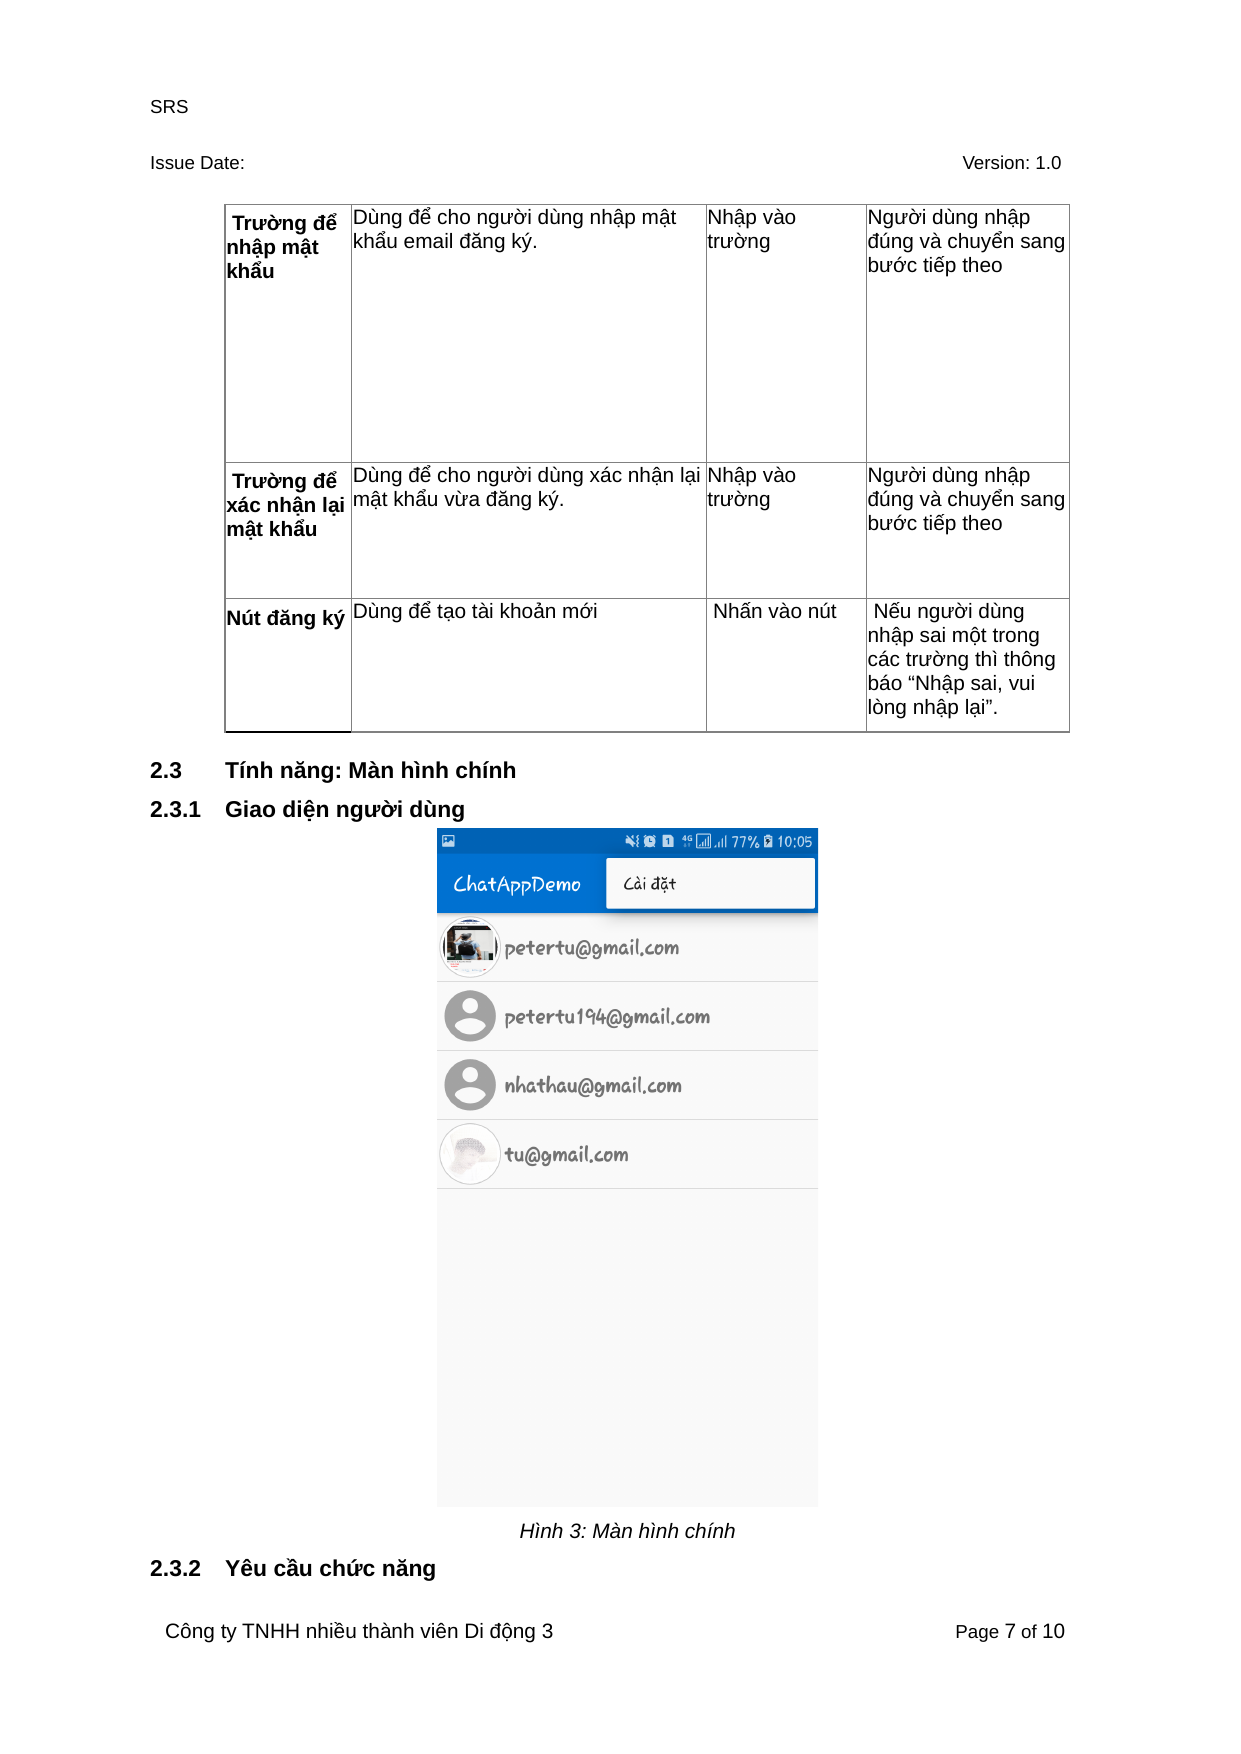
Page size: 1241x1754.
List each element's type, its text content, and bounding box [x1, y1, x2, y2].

text Hình 3: Màn hình chính [165, 1519, 1090, 1543]
table_cell Dùng để cho người dùng xác nhận lại mật khẩu vừa đăng ký. [352, 463, 706, 598]
table_cell Nút đăng ký [226, 599, 351, 731]
table_cell Dùng để tạo tài khoản mới [352, 599, 706, 731]
table_header Người dùng nhập đúng và chuyển sang bước tiếp theo [867, 205, 1069, 462]
table_header Trường để nhập mật khẩu [226, 205, 351, 462]
table_header Nhập vào trường [707, 205, 866, 462]
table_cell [867, 463, 1069, 598]
table_cell Nhấn vào nút [707, 599, 866, 731]
table_cell Nhập vào trường [707, 463, 866, 598]
table_cell Trường để xác nhận lại mật khẩu [226, 463, 351, 598]
picture [437, 828, 819, 1507]
subtitle Yêu cầu chức năng [150, 1555, 1090, 1582]
subtitle Tính năng: Màn hình chính [150, 757, 1090, 783]
table_header Dùng để cho người dùng nhập mật khẩu email đăng ký. [352, 205, 706, 462]
subtitle Giao diện người dùng [150, 796, 1090, 822]
table_cell Nếu người dùng nhập sai một trong các trường thì thông báo “Nhập sai, vui lòng nhập lại”. [867, 599, 1069, 731]
